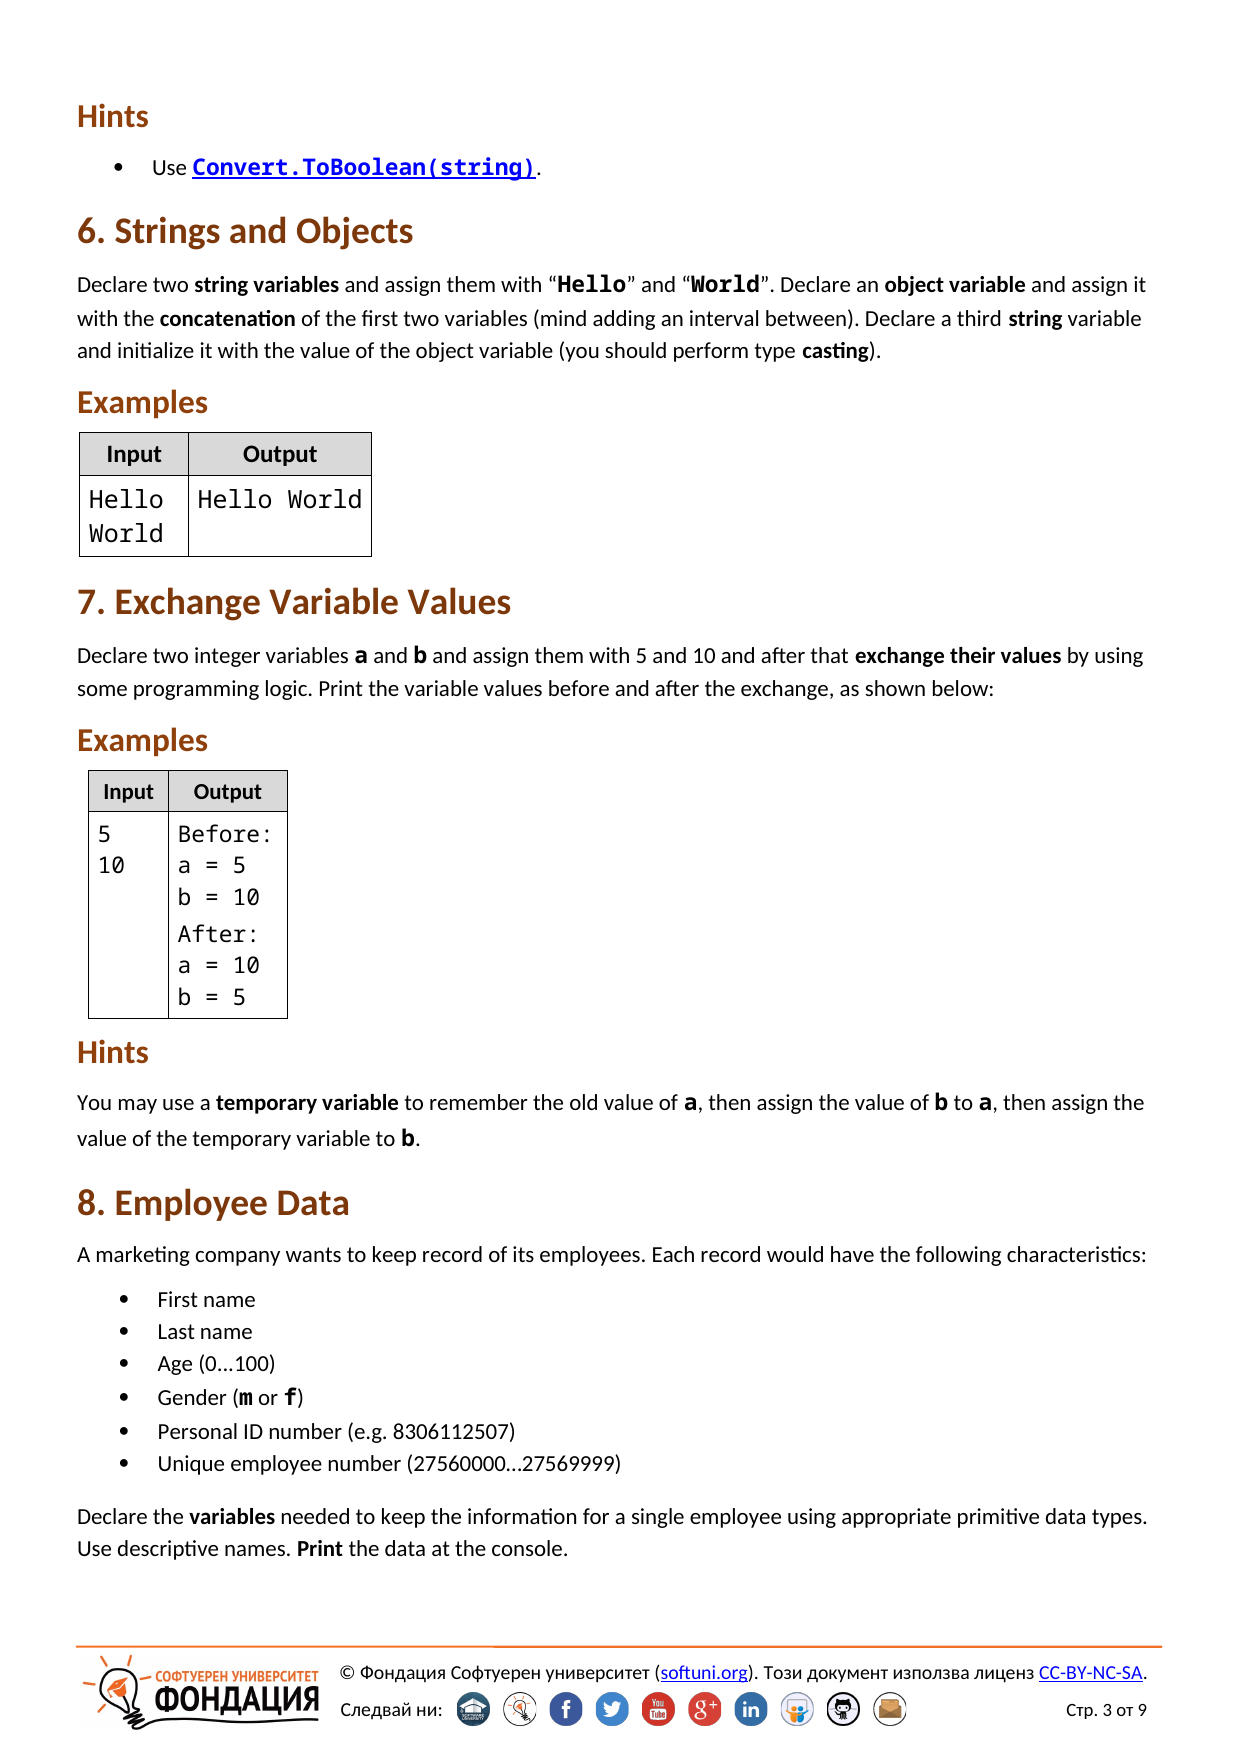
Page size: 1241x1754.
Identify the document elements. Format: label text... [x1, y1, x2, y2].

subtitle Exchange Variable Values [77, 578, 1163, 624]
text Declare two integer variables a and b and assign them with 5 and 10 and after that exchange their values by using some programming logic. Print the variable values before and after the exchange, as shown below: [77, 639, 1163, 702]
subtitle Strings and Objects [77, 207, 1163, 253]
list Age (0...100) [120, 1349, 1163, 1377]
list Last name [120, 1317, 1163, 1345]
subtitle Hints [77, 95, 1163, 136]
picture [457, 1692, 490, 1726]
list Use Convert.ToBoolean(string). [114, 151, 1163, 182]
table_header Output [189, 433, 371, 475]
picture [688, 1692, 722, 1726]
table_header Input [89, 771, 168, 811]
subtitle Employee Data [77, 1179, 1163, 1225]
list First name [120, 1285, 1163, 1313]
picture [549, 1692, 583, 1726]
picture [780, 1692, 814, 1726]
table_header Input [80, 433, 188, 475]
text You may use a temporary variable to remember the old value of a, then assign the value of b to a, then assign the value of the temporary variable to b. [77, 1086, 1163, 1153]
picture [734, 1692, 768, 1726]
subtitle Examples [77, 381, 1163, 421]
picture [595, 1692, 629, 1726]
text A marketing company wants to keep record of its employees. Each record would have the following characteristics: [77, 1240, 1163, 1268]
picture [503, 1692, 537, 1726]
text Declare two string variables and assign them with “Hello” and “World”. Declare an object variable and assign it with the concatenation of the first two variables (mind adding an interval between). Declare a third string variable and initialize it with the value of the object variable (you should perform type casting). [77, 268, 1163, 364]
list Gender (m or f) [120, 1381, 1163, 1412]
table_cell Hello World [189, 476, 371, 556]
table_cell 5 10 [89, 812, 168, 1018]
table_cell Hello World [80, 476, 188, 556]
subtitle Hints [77, 1031, 1163, 1072]
picture [827, 1692, 860, 1726]
list Unique employee number (27560000…27569999) [120, 1449, 1163, 1477]
picture [642, 1692, 675, 1726]
table_header Output [169, 771, 287, 811]
text Declare the variables needed to keep the information for a single employee using appropriate primitive data types. Use descriptive names. Print the data at the console. [77, 1502, 1163, 1563]
table_cell Before: a = 5 b = 10 After: a = 10 b = 5 [169, 812, 287, 1018]
subtitle Examples [77, 719, 1163, 760]
picture [873, 1692, 907, 1726]
picture [82, 1654, 319, 1730]
list Personal ID number (e.g. 8306112507) [120, 1417, 1163, 1445]
